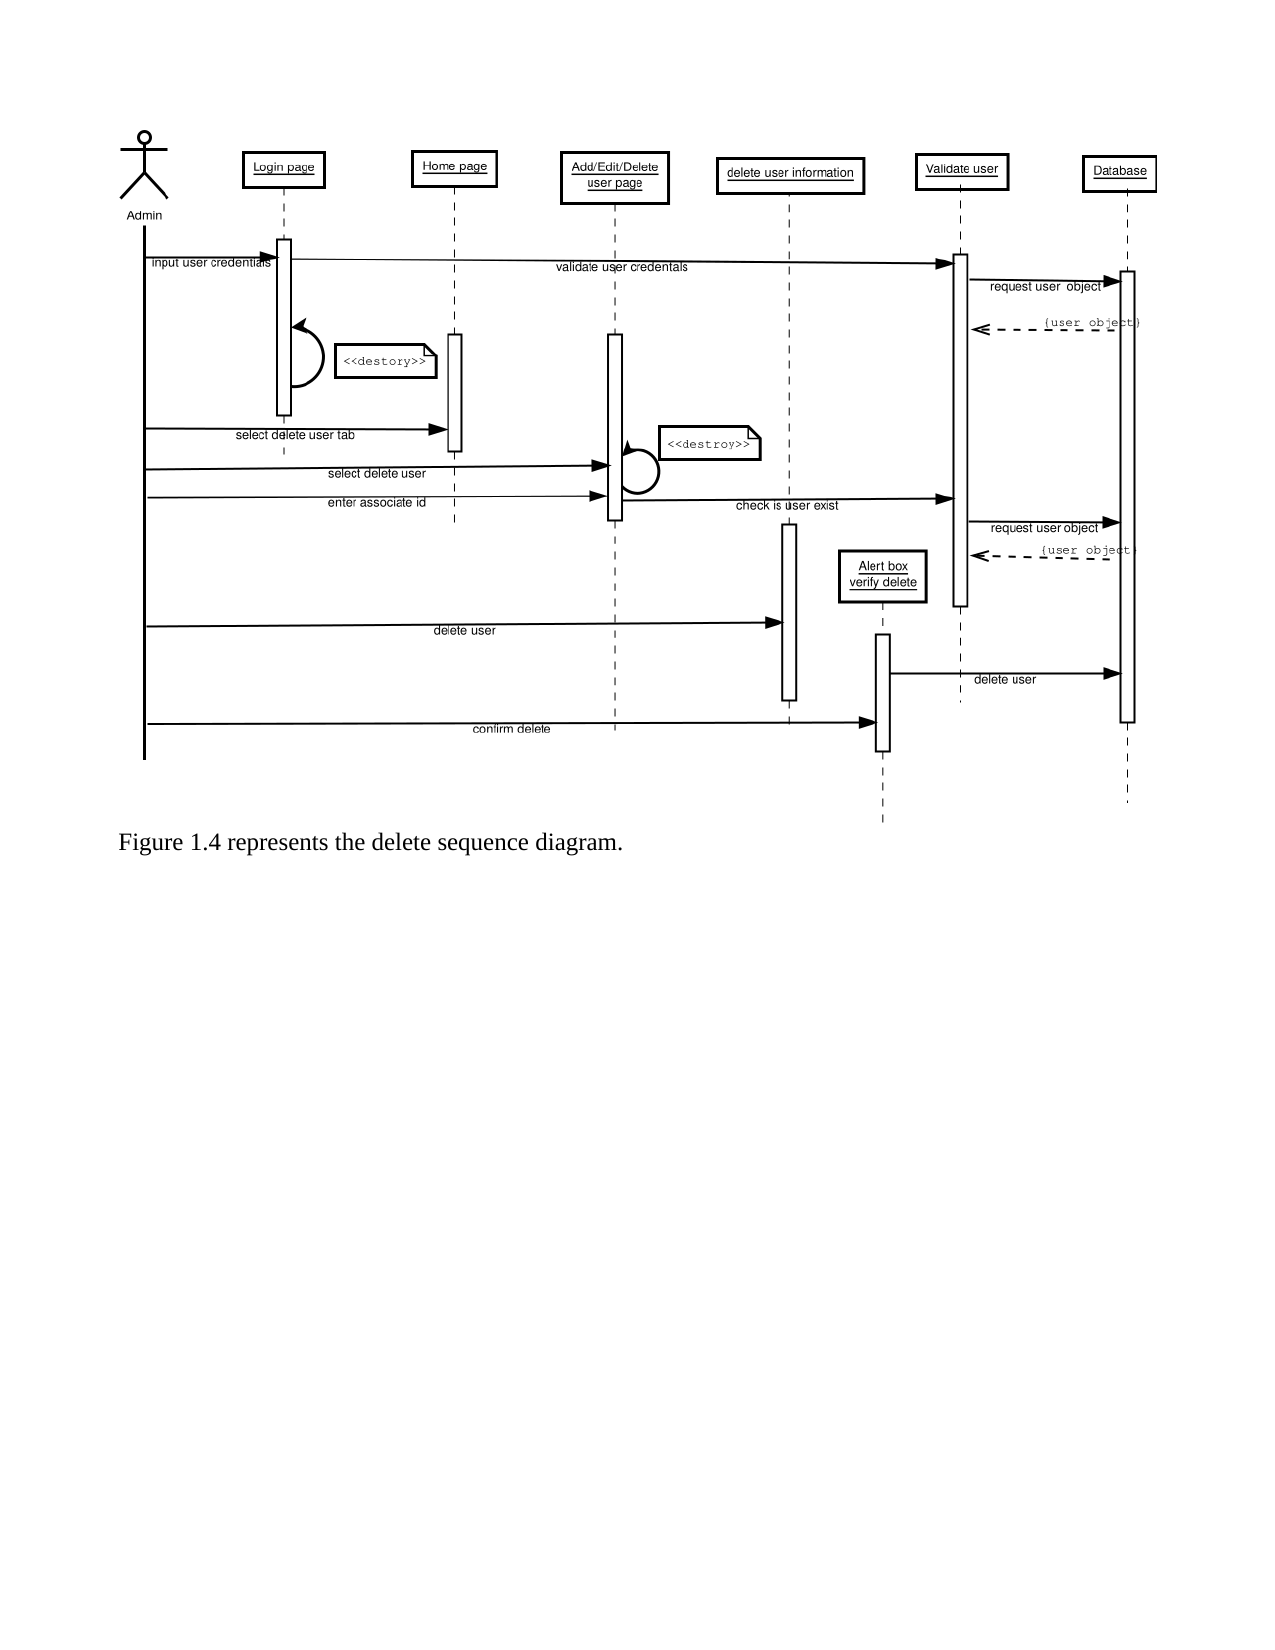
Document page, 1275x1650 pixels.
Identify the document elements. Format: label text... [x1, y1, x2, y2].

picture [118, 118, 1157, 827]
text Figure 1.4 represents the delete sequence diagram. [118, 827, 1157, 856]
